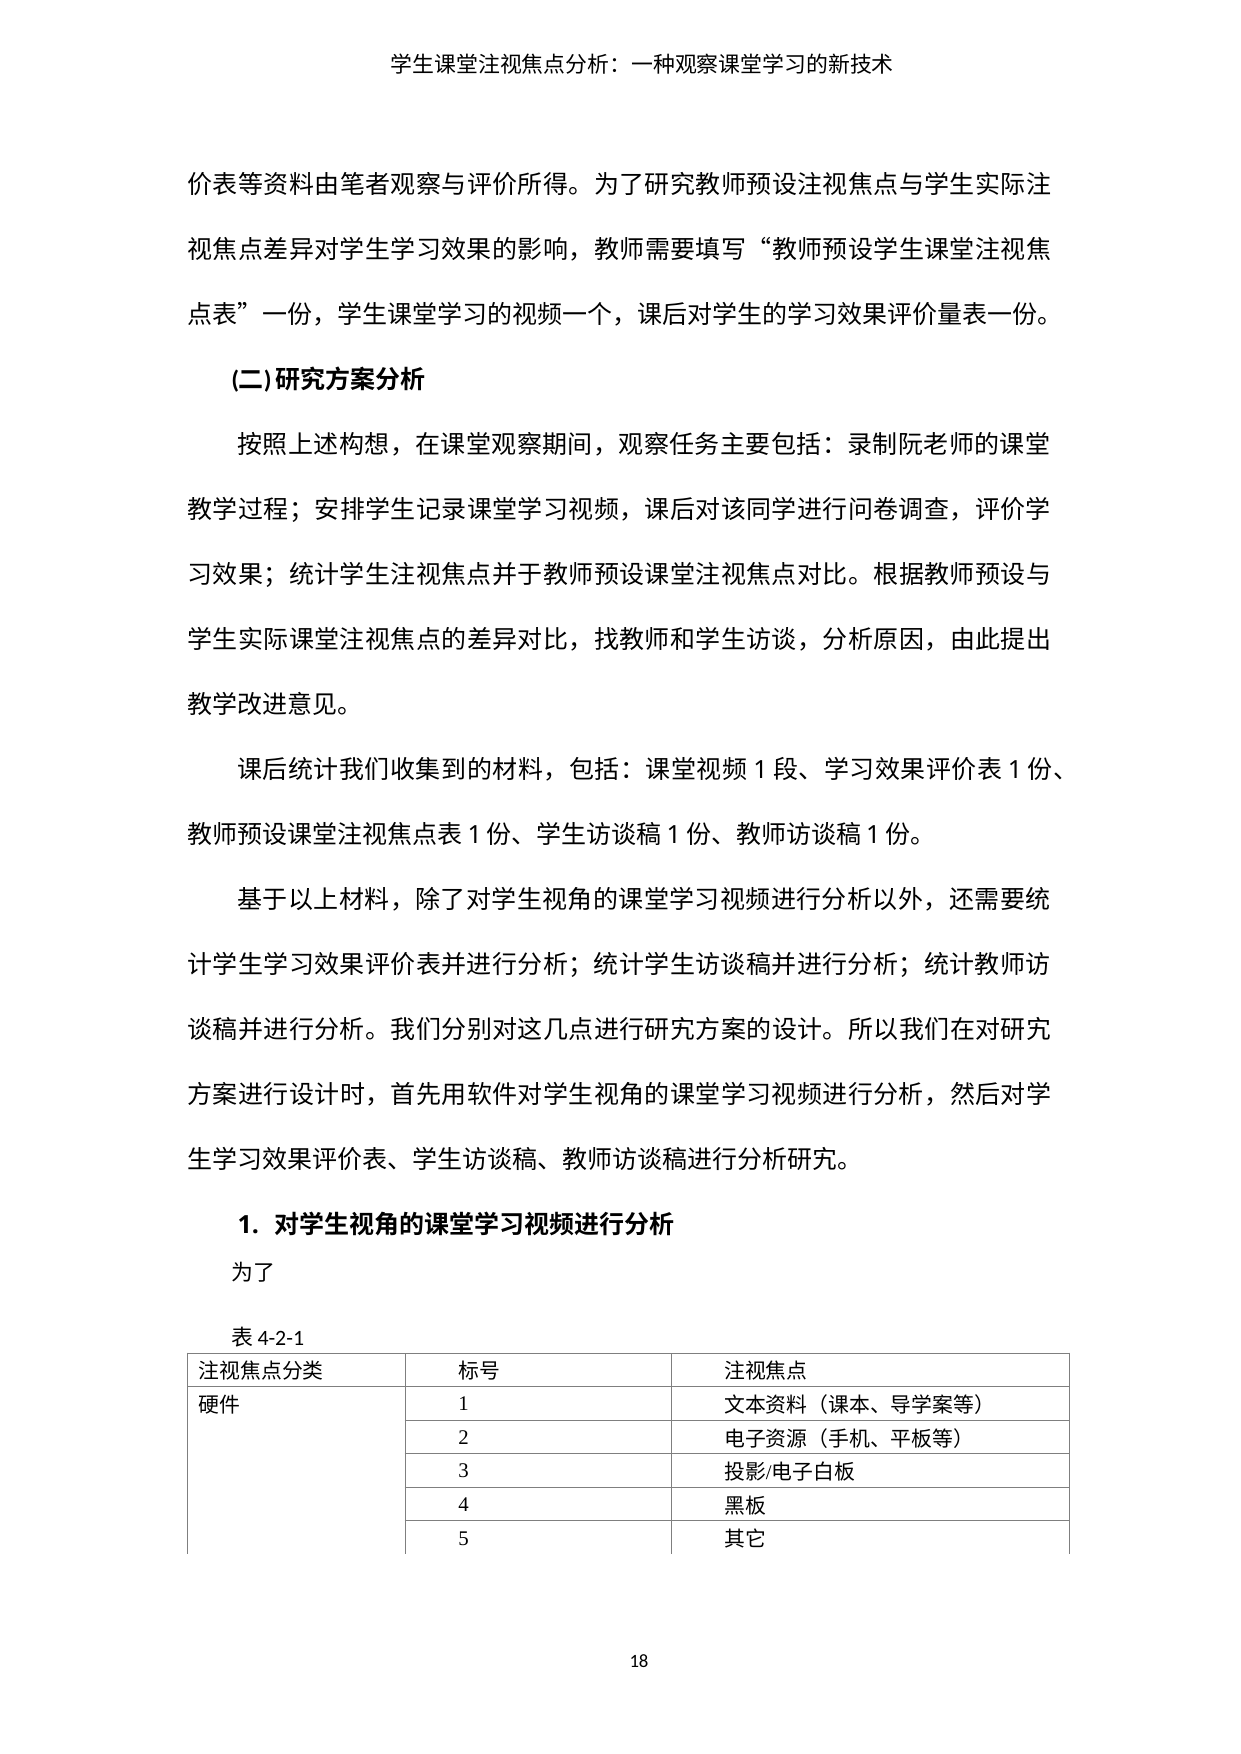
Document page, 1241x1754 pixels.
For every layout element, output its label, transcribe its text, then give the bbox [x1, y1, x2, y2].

table_cell 2 [406, 1421, 671, 1453]
table_cell 黑板 [672, 1488, 1069, 1520]
text 表4-2-1 [187, 1320, 1053, 1352]
table_cell 硬件 [188, 1387, 405, 1554]
table_cell 其它 [672, 1521, 1069, 1554]
list 研究方案分析 [231, 345, 1053, 410]
text 为了 [187, 1255, 1053, 1287]
text 基于以上材料，除了对学生视角的课堂学习视频进行分析以外，还需要统计学生学习效果评价表并进行分析；统计学生访谈稿并进行分析；统计教师访谈稿并进行分析。我们分别对这几点进行研宄方案的设计。所以我们在对研宄方案进行设计时，首先用软件对学生视角的课堂学习视频进行分析，然后对学生学习效果评价表、学生访谈稿、教师访谈稿进行分析研宄。 [187, 865, 1053, 1190]
table_cell 3 [406, 1454, 671, 1487]
text 按照上述构想，在课堂观察期间，观察任务主要包括：录制阮老师的课堂教学过程；安排学生记录课堂学习视频，课后对该同学进行问卷调查，评价学习效果；统计学生注视焦点并于教师预设课堂注视焦点对比。根据教师预设与学生实际课堂注视焦点的差异对比，找教师和学生访谈，分析原因，由此提出教学改进意见。 [187, 410, 1053, 735]
table_cell 1 [406, 1387, 671, 1419]
table_cell 文本资料（课本、导学案等） [672, 1387, 1069, 1419]
table_cell 投影/电子白板 [672, 1454, 1069, 1487]
table_cell 4 [406, 1488, 671, 1520]
list 对学生视角的课堂学习视频进行分析 [237, 1190, 1053, 1255]
table_cell 5 [406, 1521, 671, 1554]
table_header 标号 [406, 1354, 671, 1386]
table_cell 电子资源（手机、平板等） [672, 1421, 1069, 1453]
text 课后统计我们收集到的材料，包括：课堂视频1段、学习效果评价表1份、教师预设课堂注视焦点表1份、学生访谈稿1份、教师访谈稿1份。 [187, 735, 1053, 865]
table_header 注视焦点分类 [188, 1354, 405, 1386]
table_header 注视焦点 [672, 1354, 1069, 1386]
